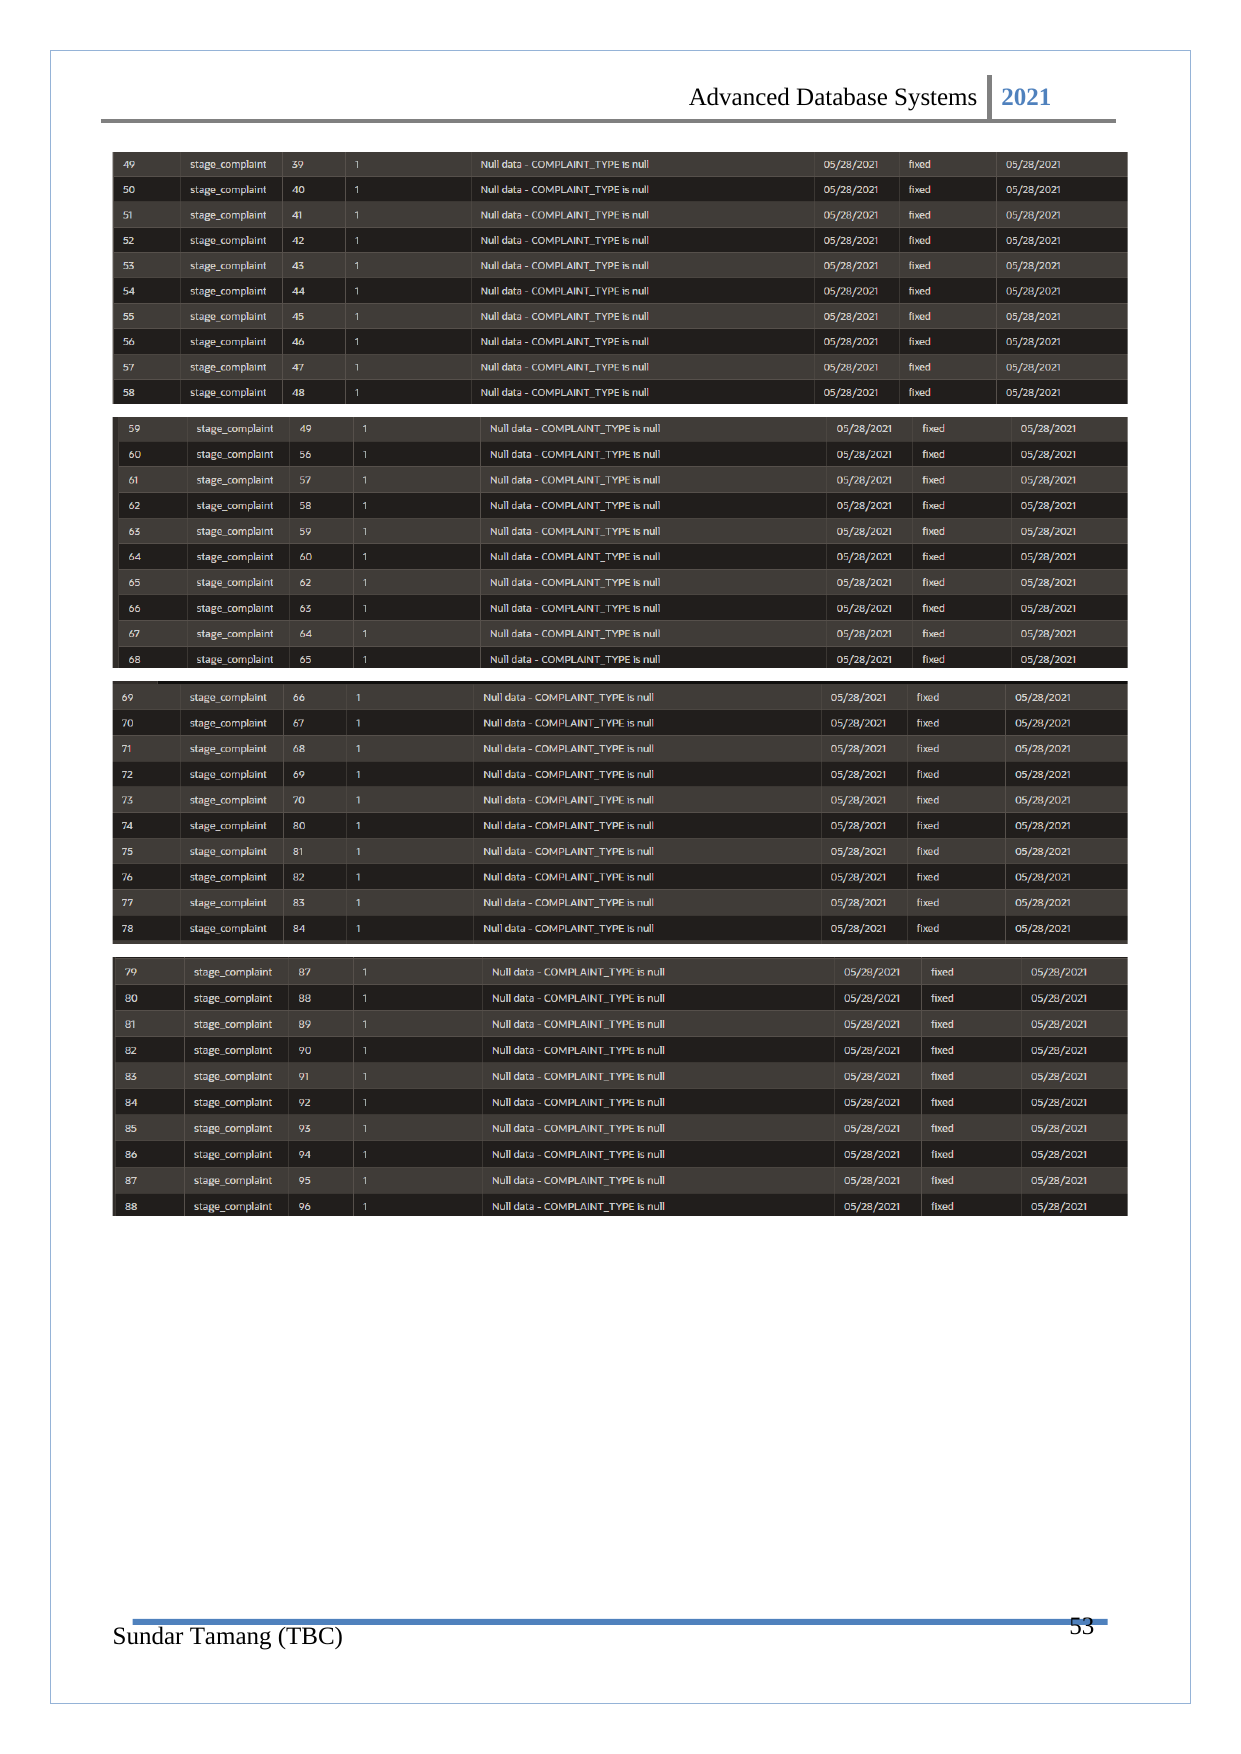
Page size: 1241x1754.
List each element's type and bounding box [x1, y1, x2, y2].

picture [112, 681, 1128, 944]
picture [112, 417, 1128, 668]
picture [112, 957, 1128, 1216]
picture [112, 152, 1128, 404]
